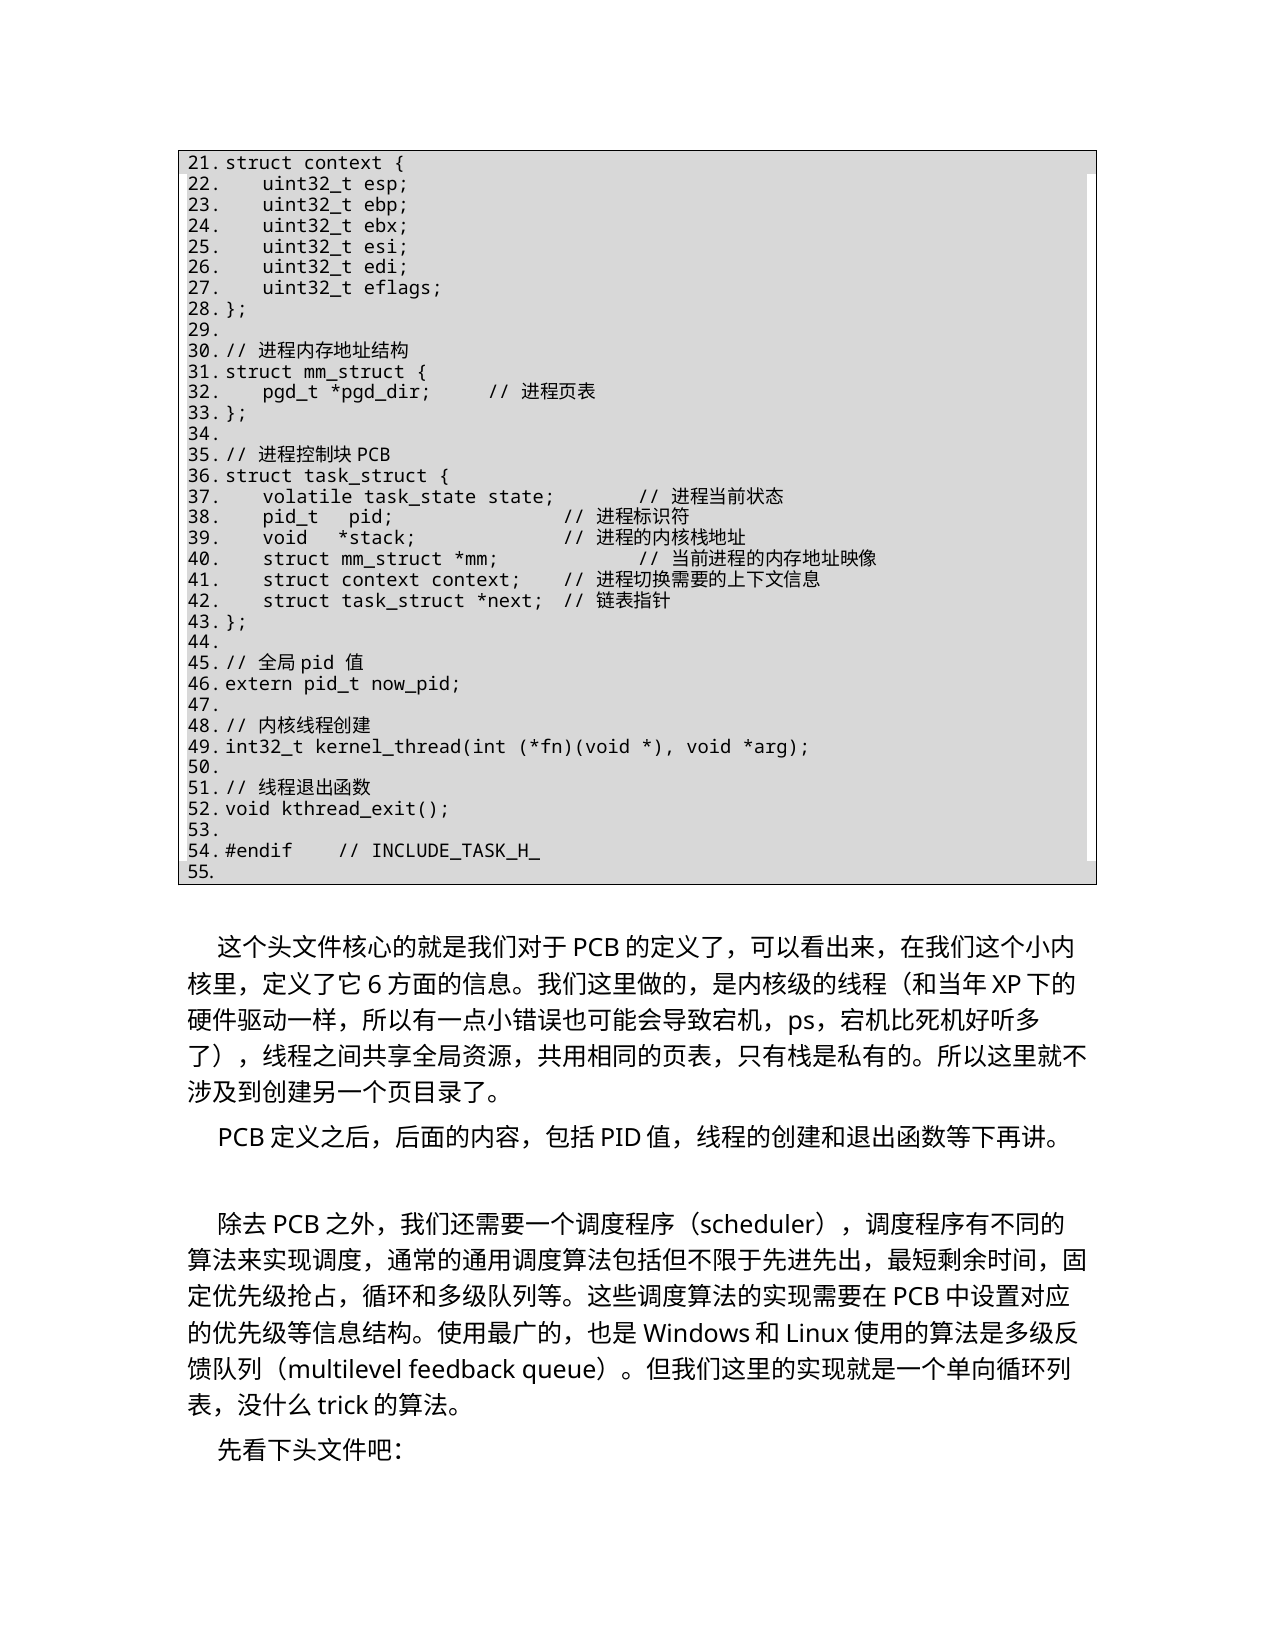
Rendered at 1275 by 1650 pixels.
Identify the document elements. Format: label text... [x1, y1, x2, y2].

text 先看下头文件吧： [187, 1430, 1087, 1466]
text int32_t kernel_thread(int (*fn)(void *), void *arg); [187, 736, 1087, 757]
text pgd_t *pgd_dir; // 进程页表 [187, 382, 1087, 403]
text // 全局 pid 值 [187, 653, 1087, 674]
text uint32_t ebx; [187, 216, 1087, 236]
text struct mm_struct { [187, 361, 1087, 382]
text 这个头文件核心的就是我们对于PCB的定义了，可以看出来，在我们这个小内核里，定义了它6方面的信息。我们这里做的，是内核级的线程（和当年XP下的硬件驱动一样，所以有一点小错误也可能会导致宕机，ps，宕机比死机好听多了），线程之间共享全局资源，共用相同的页表，只有栈是私有的。所以这里就不涉及到创建另一个页目录了。 [187, 928, 1087, 1109]
text uint32_t edi; [187, 257, 1087, 278]
text PCB定义之后，后面的内容，包括PID值，线程的创建和退出函数等下再讲。 [187, 1117, 1087, 1154]
text #endif // INCLUDE_TASK_H_ [187, 841, 1087, 858]
text // 进程内存地址结构 [187, 341, 1087, 361]
text }; [187, 611, 1087, 632]
text uint32_t esi; [187, 236, 1087, 257]
text volatile task_state state; // 进程当前状态 [187, 486, 1087, 507]
text uint32_t eflags; [187, 278, 1087, 299]
text void *stack; // 进程的内核栈地址 [187, 528, 1087, 549]
text struct task_struct { [187, 466, 1087, 486]
text struct mm_struct *mm; // 当前进程的内存地址映像 [187, 549, 1087, 570]
text void kthread_exit(); [187, 799, 1087, 820]
text pid_t pid; // 进程标识符 [187, 507, 1087, 528]
text }; [187, 299, 1087, 320]
text struct context { [179, 151, 1096, 174]
text uint32_t esp; [187, 174, 1087, 195]
text uint32_t ebp; [187, 195, 1087, 216]
text // 线程退出函数 [187, 778, 1087, 799]
text 除去PCB之外，我们还需要一个调度程序（scheduler），调度程序有不同的算法来实现调度，通常的通用调度算法包括但不限于先进先出，最短剩余时间，固定优先级抢占，循环和多级队列等。这些调度算法的实现需要在PCB中设置对应的优先级等信息结构。使用最广的，也是 Windows和Linux使用的算法是多级反馈队列（multilevel feedback queue）。但我们这里的实现就是一个单向循环列表，没什么trick的算法。 [187, 1204, 1087, 1422]
text struct context context; // 进程切换需要的上下文信息 [187, 570, 1087, 591]
text }; [187, 403, 1087, 424]
text struct task_struct *next; // 链表指针 [187, 591, 1087, 611]
text // 进程控制块 PCB [187, 445, 1087, 466]
text // 内核线程创建 [187, 716, 1087, 736]
text extern pid_t now_pid; [187, 674, 1087, 695]
